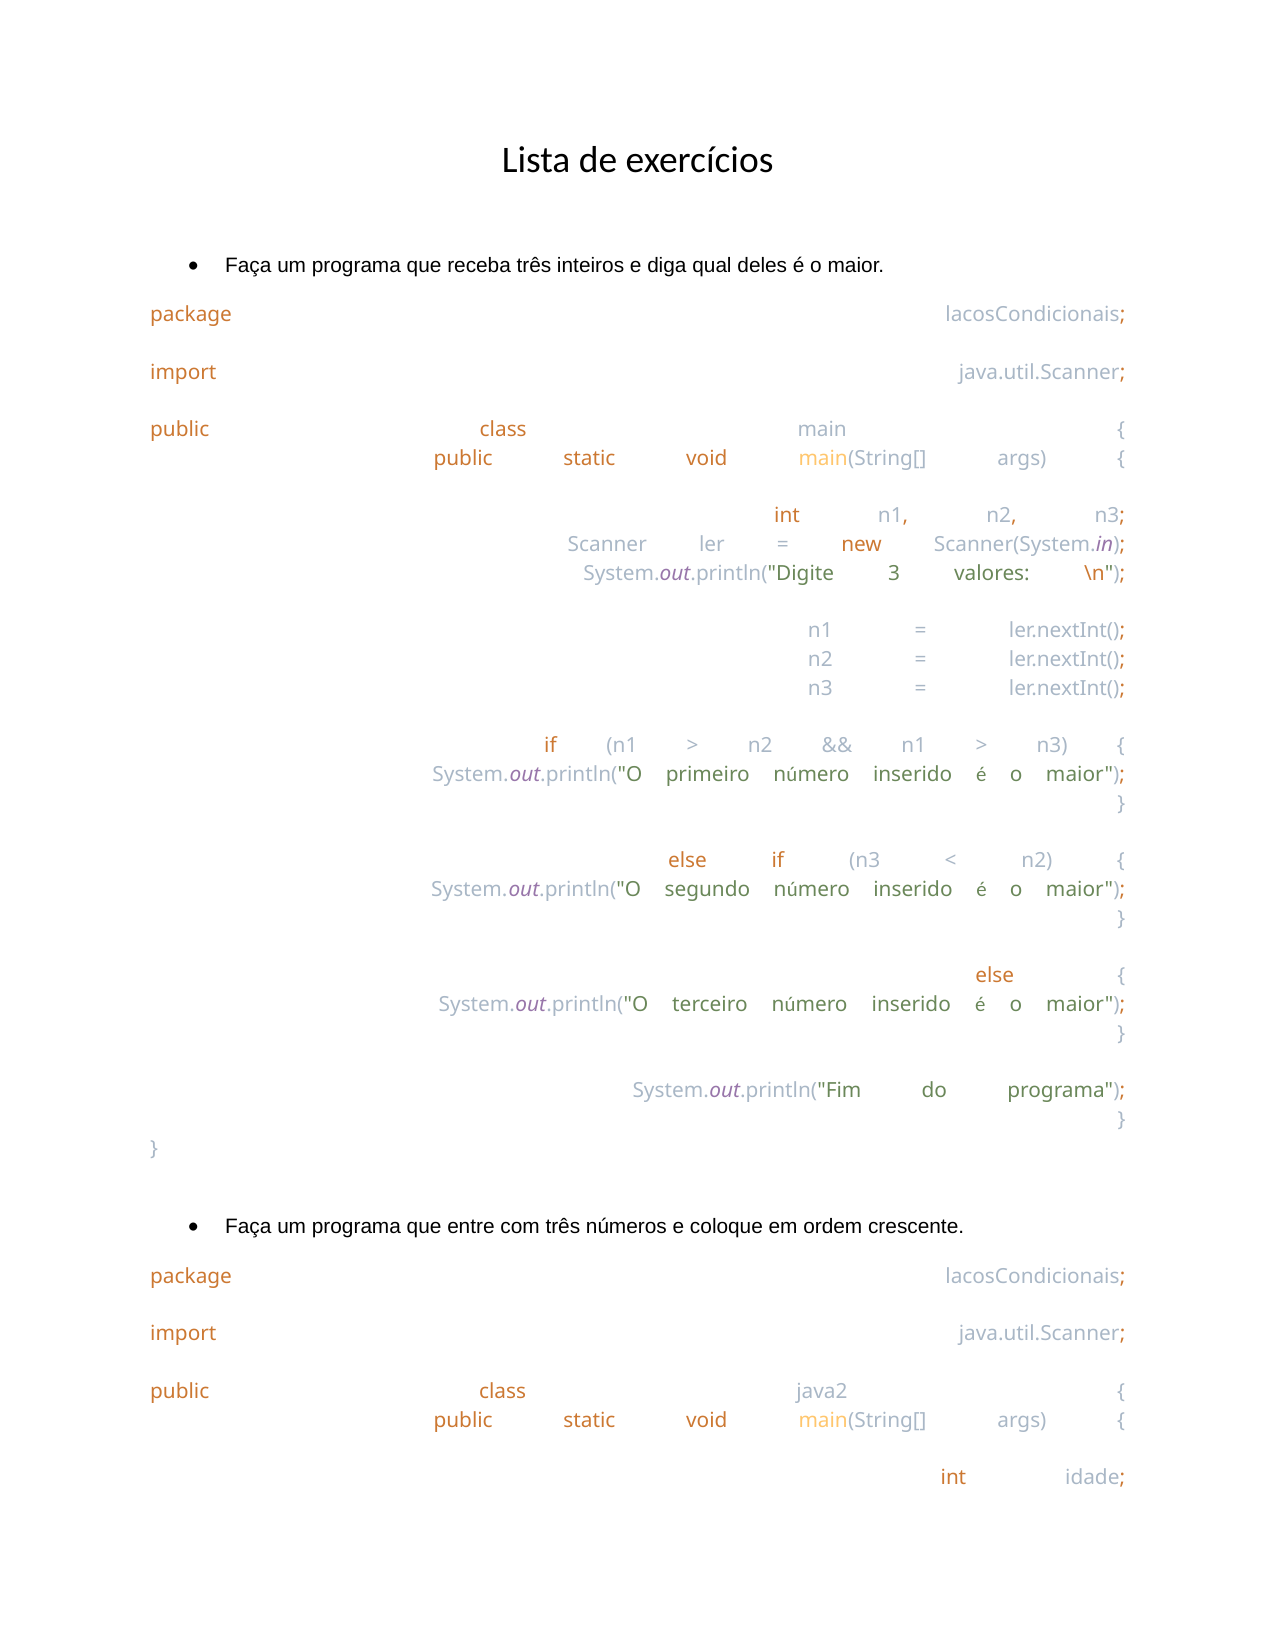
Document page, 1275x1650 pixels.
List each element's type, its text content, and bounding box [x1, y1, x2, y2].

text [150, 1260, 1125, 1490]
list Faça um programa que receba três inteiros e diga qual deles é o maior. [187, 249, 1125, 278]
list Faça um programa que entre com três números e coloque em ordem crescente. [187, 1211, 1125, 1239]
text Lista de exercícios [150, 150, 1125, 179]
text package lacosCondicionais; import java.util.Scanner; public class main { public static void main(String[] args) { int n1, n2, n3; Scanner ler = new Scanner(System.in); System.out.println("Digite 3 valores: \n"); n1 = ler.nextInt(); n2 = ler.nextInt(); n3 = ler.nextInt(); if (n1 > n2 && n1 > n3) { System.out.println("O primeiro número inserido é o maior"); } else if (n3 < n2) { System.out.println("O segundo número inserido é o maior"); } else { System.out.println("O terceiro número inserido é o maior"); } System.out.println("Fim do programa"); } } [150, 299, 1125, 1190]
